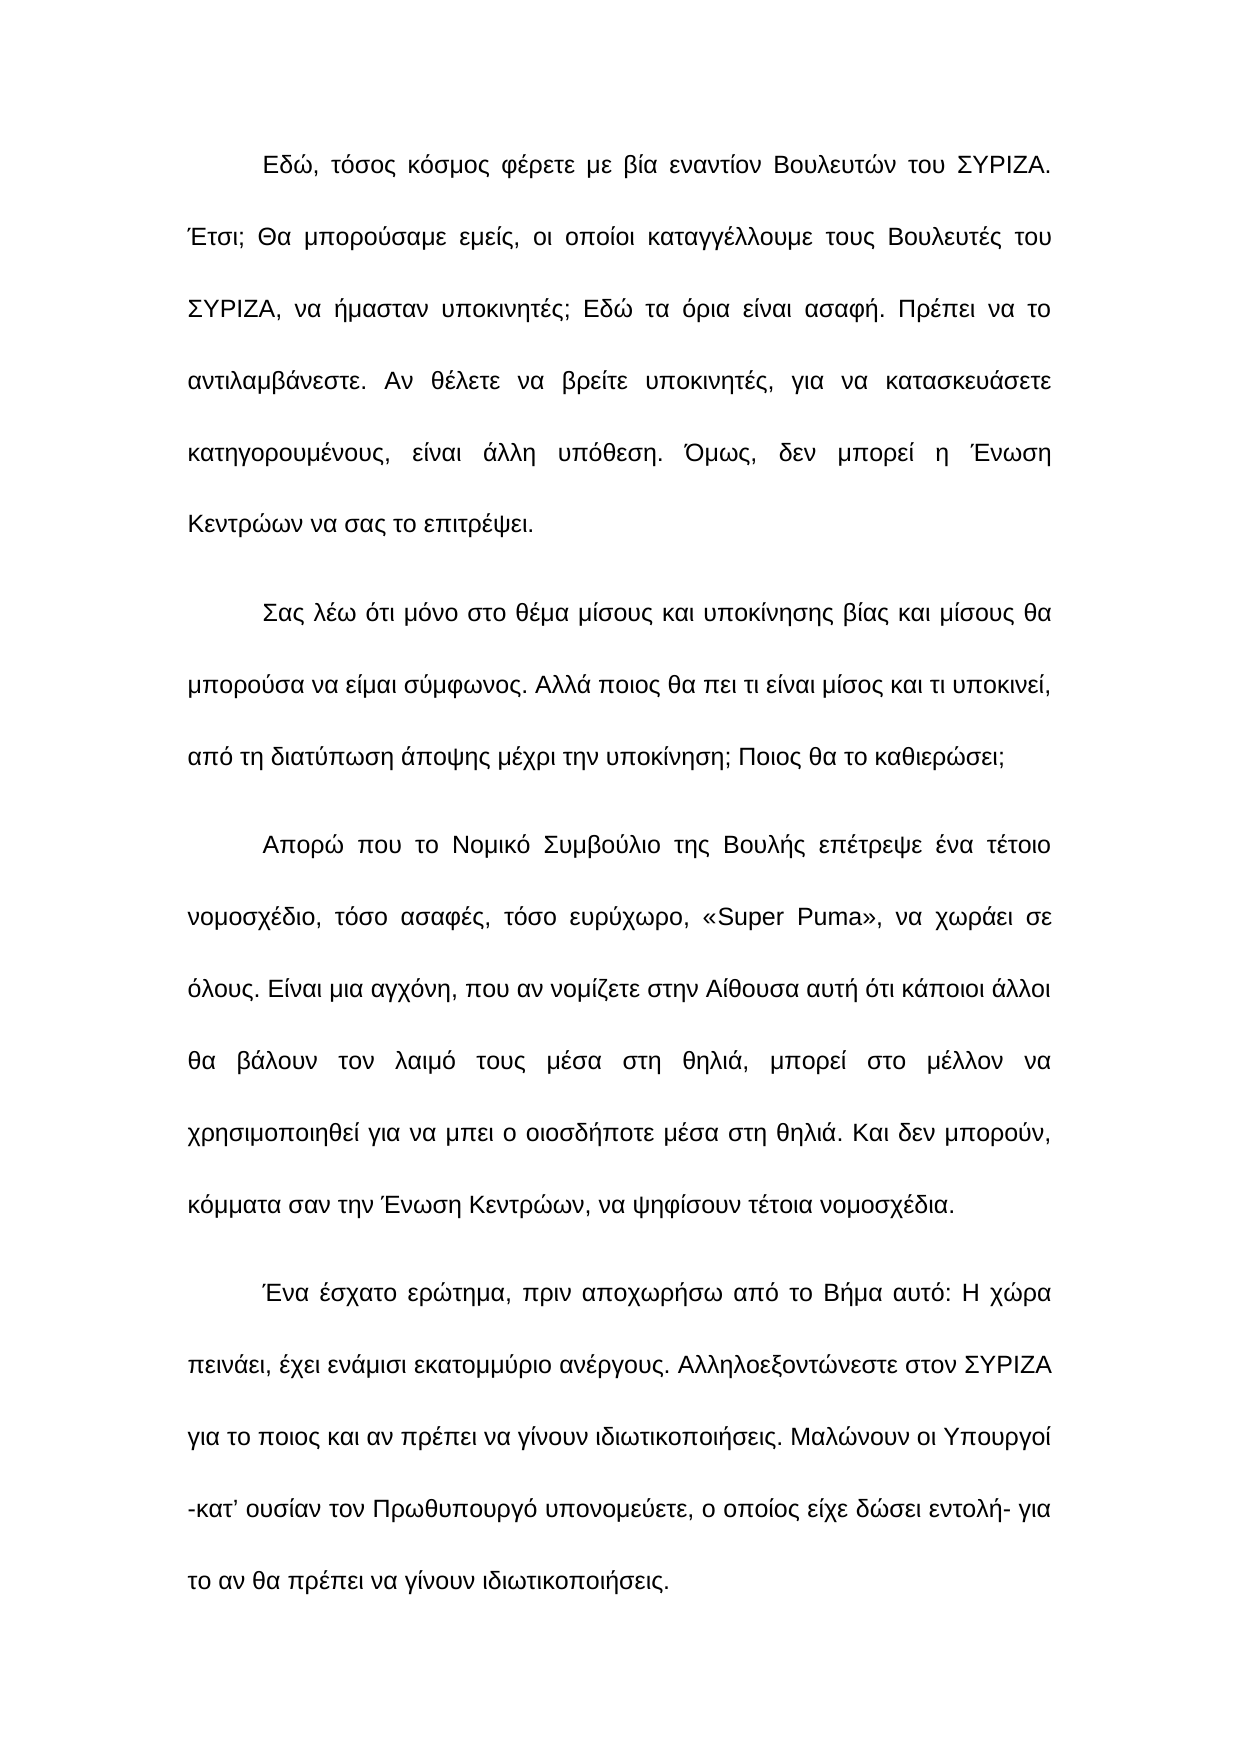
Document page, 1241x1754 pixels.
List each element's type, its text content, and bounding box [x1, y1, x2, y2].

text Ένα έσχατο ερώτημα, πριν αποχωρήσω από το Βήμα αυτό: Η χώρα πεινάει, έχει ενάμισι εκατομμύριο ανέργους. Αλληλοεξοντώνεστε στον ΣΥΡΙΖΑ για το ποιος και αν πρέπει να γίνουν ιδιωτικοποιήσεις. Μαλώνουν οι Υπουργοί -κατ’ ουσίαν τον Πρωθυπουργό υπονομεύετε, ο οποίος είχε δώσει εντολή- για το αν θα πρέπει να γίνουν ιδιωτικοποιήσεις. [187, 1278, 1053, 1594]
text Εδώ, τόσος κόσμος φέρετε με βία εναντίον Βουλευτών του ΣΥΡΙΖΑ. Έτσι; Θα μπορούσαμε εμείς, οι οποίοι καταγγέλλουμε τους Βουλευτές του ΣΥΡΙΖΑ, να ήμασταν υποκινητές; Εδώ τα όρια είναι ασαφή. Πρέπει να το αντιλαμβάνεστε. Αν θέλετε να βρείτε υποκινητές, για να κατασκευάσετε κατηγορουμένους, είναι άλλη υπόθεση. Όμως, δεν μπορεί η Ένωση Κεντρώων να σας το επιτρέψει. [187, 150, 1053, 538]
text Απορώ που το Νομικό Συμβούλιο της Βουλής επέτρεψε ένα τέτοιο νομοσχέδιο, τόσο ασαφές, τόσο ευρύχωρο, «Super Puma», να χωράει σε όλους. Είναι μια αγχόνη, που αν νομίζετε στην Αίθουσα αυτή ότι κάποιοι άλλοι θα βάλουν τον λαιμό τους μέσα στη θηλιά, μπορεί στο μέλλον να χρησιμοποιηθεί για να μπει ο οιοσδήποτε μέσα στη θηλιά. Και δεν μπορούν, κόμματα σαν την Ένωση Κεντρώων, να ψηφίσουν τέτοια νομοσχέδια. [187, 830, 1053, 1218]
text Σας λέω ότι μόνο στο θέμα μίσους και υποκίνησης βίας και μίσους θα μπορούσα να είμαι σύμφωνος. Αλλά ποιος θα πει τι είναι μίσος και τι υποκινεί, από τη διατύπωση άποψης μέχρι την υποκίνηση; Ποιος θα το καθιερώσει; [187, 598, 1053, 770]
